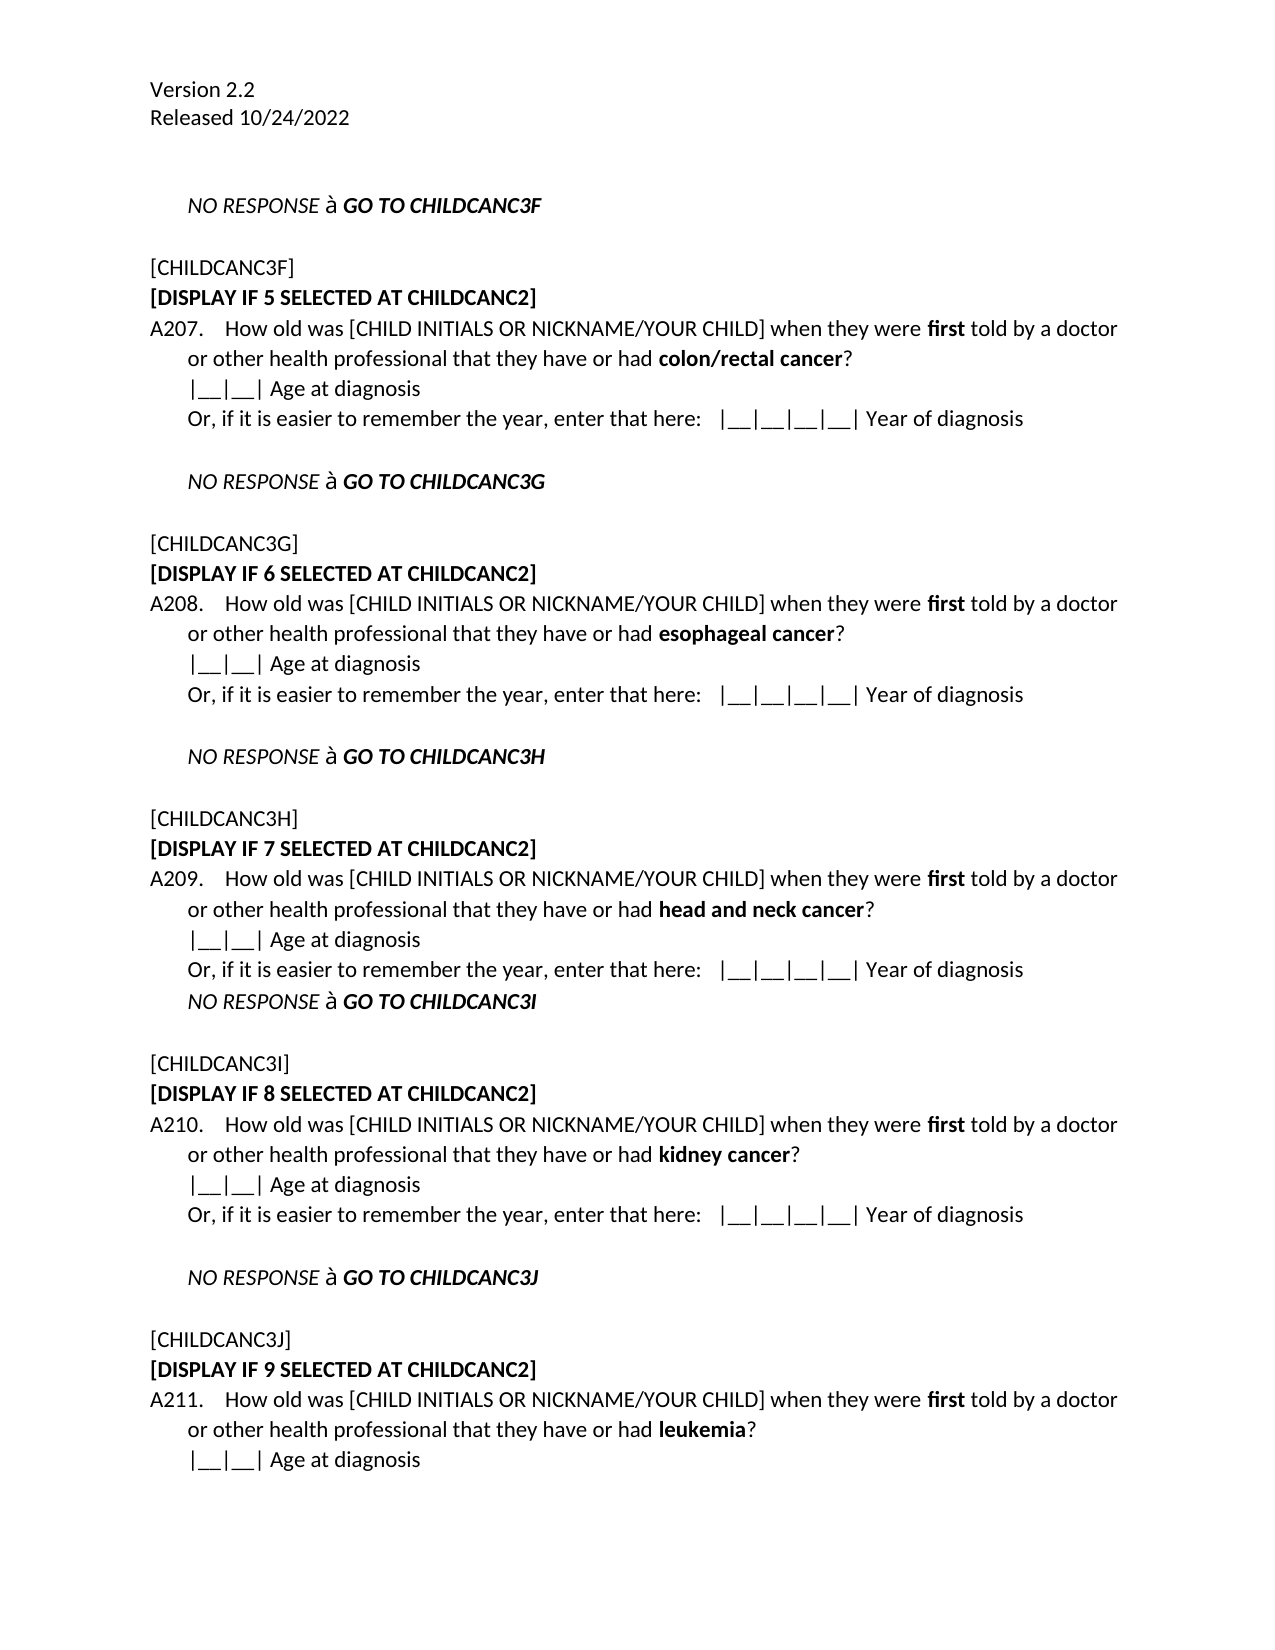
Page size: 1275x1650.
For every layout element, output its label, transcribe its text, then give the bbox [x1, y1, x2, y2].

text [DISPLAY IF 5 SELECTED AT CHILDCANC2] [150, 283, 1125, 311]
text |__|__| Age at diagnosis [187, 925, 1125, 953]
text |__|__| Age at diagnosis [187, 1170, 1125, 1198]
text NO RESPONSE à GO TO CHILDCANC3I [187, 985, 1125, 1017]
text Or, if it is easier to remember the year, enter that here: |__|__|__|__| Year of diagnosis [187, 1200, 1125, 1228]
text NO RESPONSE à GO TO CHILDCANC3J [150, 1261, 1125, 1292]
list How old was [CHILD INITIALS OR NICKNAME/YOUR CHILD] when they were first told by a doctor or other health professional that they have or had colon/rectal cancer? [150, 314, 1125, 372]
text [CHILDCANC3G] [150, 529, 1125, 557]
text [DISPLAY IF 8 SELECTED AT CHILDCANC2] [150, 1079, 1125, 1107]
text NO RESPONSE à GO TO CHILDCANC3H [150, 740, 1125, 771]
text |__|__| Age at diagnosis [187, 1446, 1125, 1473]
text Or, if it is easier to remember the year, enter that here: |__|__|__|__| Year of diagnosis [187, 404, 1125, 432]
text |__|__| Age at diagnosis [187, 374, 1125, 402]
text [CHILDCANC3I] [150, 1049, 1125, 1077]
text NO RESPONSE à GO TO CHILDCANC3F [150, 189, 1125, 221]
text NO RESPONSE à GO TO CHILDCANC3G [150, 465, 1125, 496]
text [DISPLAY IF 7 SELECTED AT CHILDCANC2] [150, 834, 1125, 862]
list How old was [CHILD INITIALS OR NICKNAME/YOUR CHILD] when they were first told by a doctor or other health professional that they have or had head and neck cancer? [150, 864, 1125, 923]
list How old was [CHILD INITIALS OR NICKNAME/YOUR CHILD] when they were first told by a doctor or other health professional that they have or had esophageal cancer? [150, 589, 1125, 647]
list How old was [CHILD INITIALS OR NICKNAME/YOUR CHILD] when they were first told by a doctor or other health professional that they have or had kidney cancer? [150, 1110, 1125, 1168]
text [CHILDCANC3H] [150, 804, 1125, 832]
text [DISPLAY IF 9 SELECTED AT CHILDCANC2] [150, 1355, 1125, 1383]
text [DISPLAY IF 6 SELECTED AT CHILDCANC2] [150, 559, 1125, 587]
text Or, if it is easier to remember the year, enter that here: |__|__|__|__| Year of diagnosis [187, 955, 1125, 983]
text |__|__| Age at diagnosis [187, 649, 1125, 677]
text [CHILDCANC3J] [150, 1325, 1125, 1353]
text Or, if it is easier to remember the year, enter that here: |__|__|__|__| Year of diagnosis [187, 680, 1125, 708]
text [CHILDCANC3F] [150, 253, 1125, 281]
